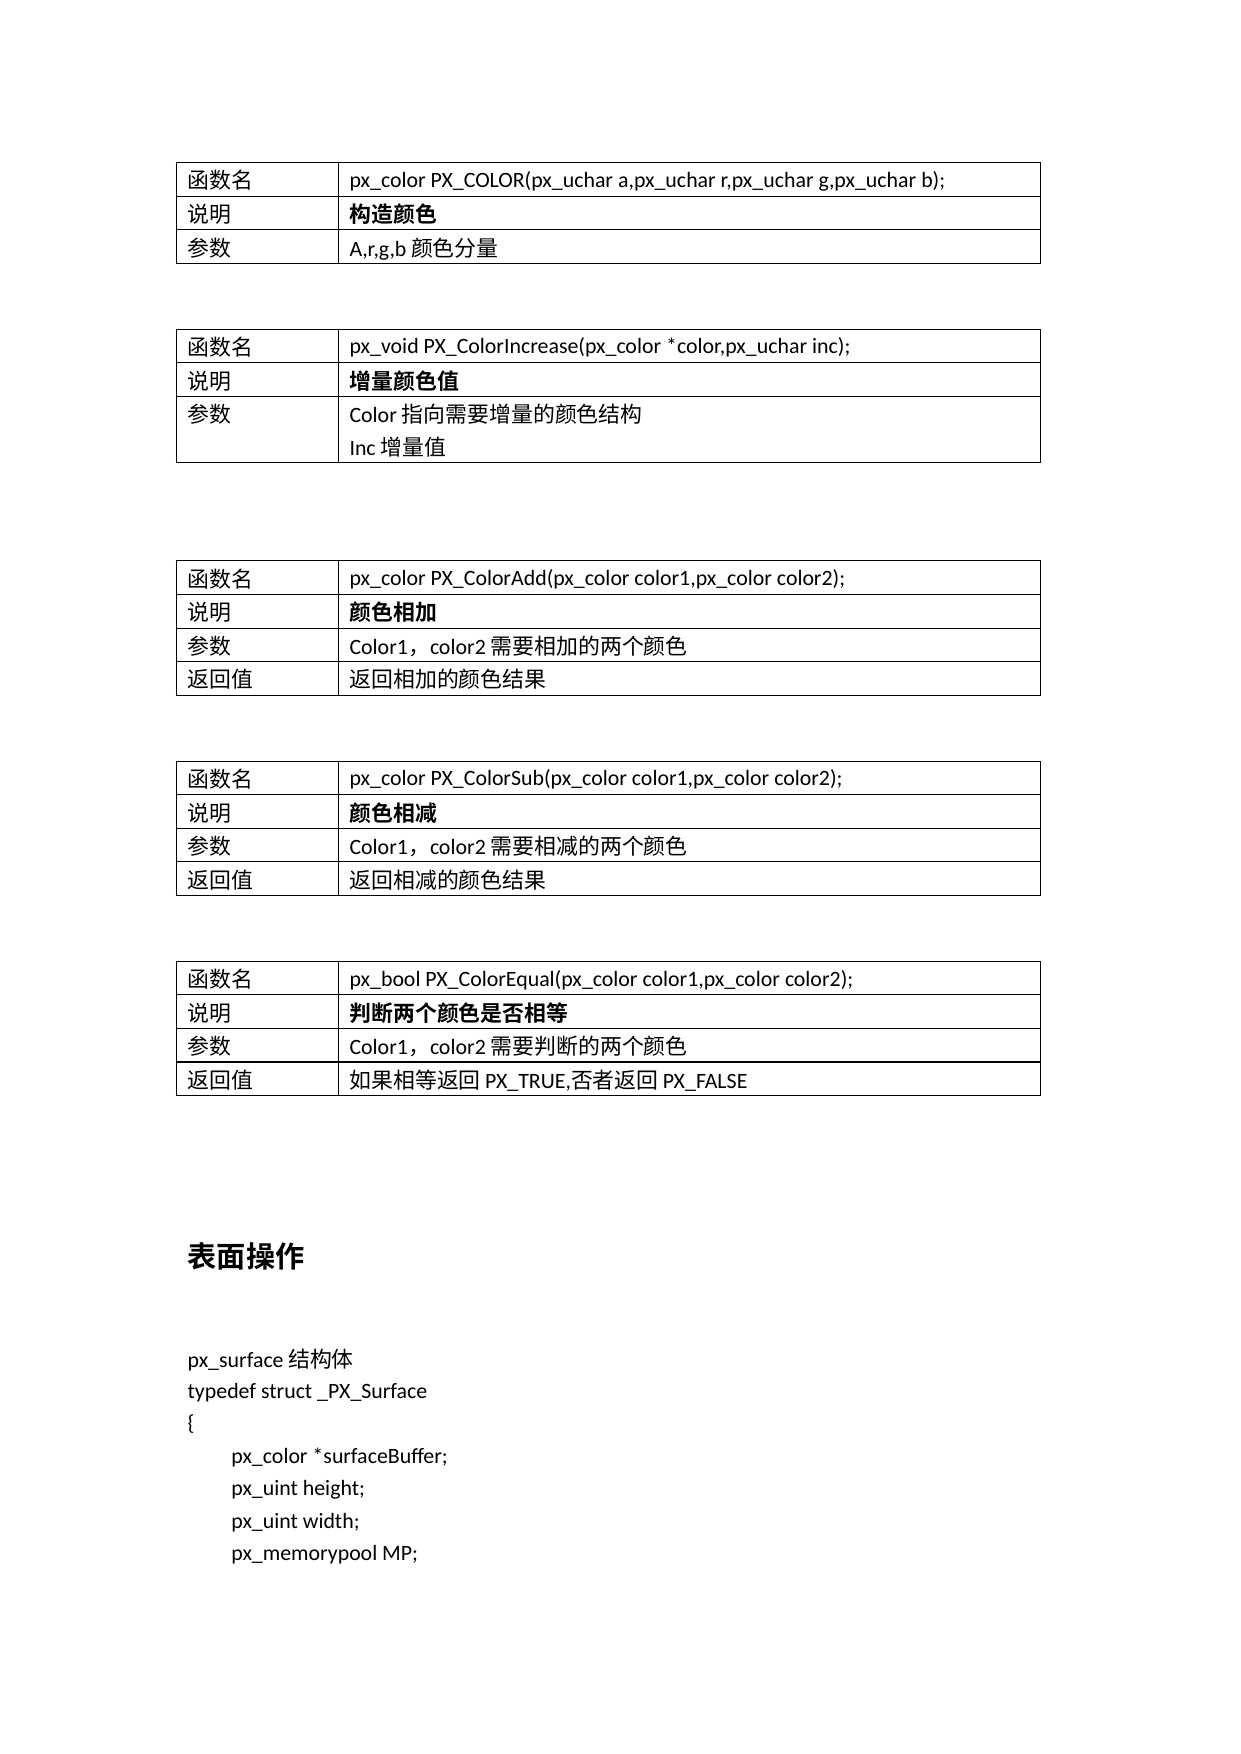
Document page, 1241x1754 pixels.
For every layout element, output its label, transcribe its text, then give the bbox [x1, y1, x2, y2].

subtitle 表面操作 [187, 1223, 1053, 1288]
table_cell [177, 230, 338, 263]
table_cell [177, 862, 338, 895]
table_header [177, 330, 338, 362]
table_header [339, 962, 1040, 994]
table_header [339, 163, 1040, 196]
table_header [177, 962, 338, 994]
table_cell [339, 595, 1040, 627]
text px_memorypool MP; [187, 1536, 1053, 1569]
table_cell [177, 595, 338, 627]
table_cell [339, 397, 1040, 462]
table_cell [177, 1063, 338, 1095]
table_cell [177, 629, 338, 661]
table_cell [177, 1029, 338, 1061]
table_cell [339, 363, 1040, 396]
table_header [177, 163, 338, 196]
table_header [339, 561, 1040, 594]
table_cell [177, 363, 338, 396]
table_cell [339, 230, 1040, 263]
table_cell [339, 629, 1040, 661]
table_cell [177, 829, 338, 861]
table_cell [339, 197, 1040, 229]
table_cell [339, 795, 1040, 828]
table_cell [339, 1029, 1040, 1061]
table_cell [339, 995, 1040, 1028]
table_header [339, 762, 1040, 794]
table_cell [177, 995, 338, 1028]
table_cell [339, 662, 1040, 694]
text px_uint height; [187, 1471, 1053, 1504]
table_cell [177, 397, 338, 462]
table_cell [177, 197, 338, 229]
text px_color *surfaceBuffer; [187, 1439, 1053, 1471]
text px_uint width; [187, 1504, 1053, 1536]
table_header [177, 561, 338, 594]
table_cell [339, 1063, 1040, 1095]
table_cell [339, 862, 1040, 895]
text { [187, 1406, 1053, 1439]
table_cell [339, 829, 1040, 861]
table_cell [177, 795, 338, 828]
text typedef struct _PX_Surface [187, 1374, 1053, 1406]
text px_surface结构体 [187, 1341, 1053, 1374]
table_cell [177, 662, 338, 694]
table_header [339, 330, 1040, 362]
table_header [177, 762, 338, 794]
